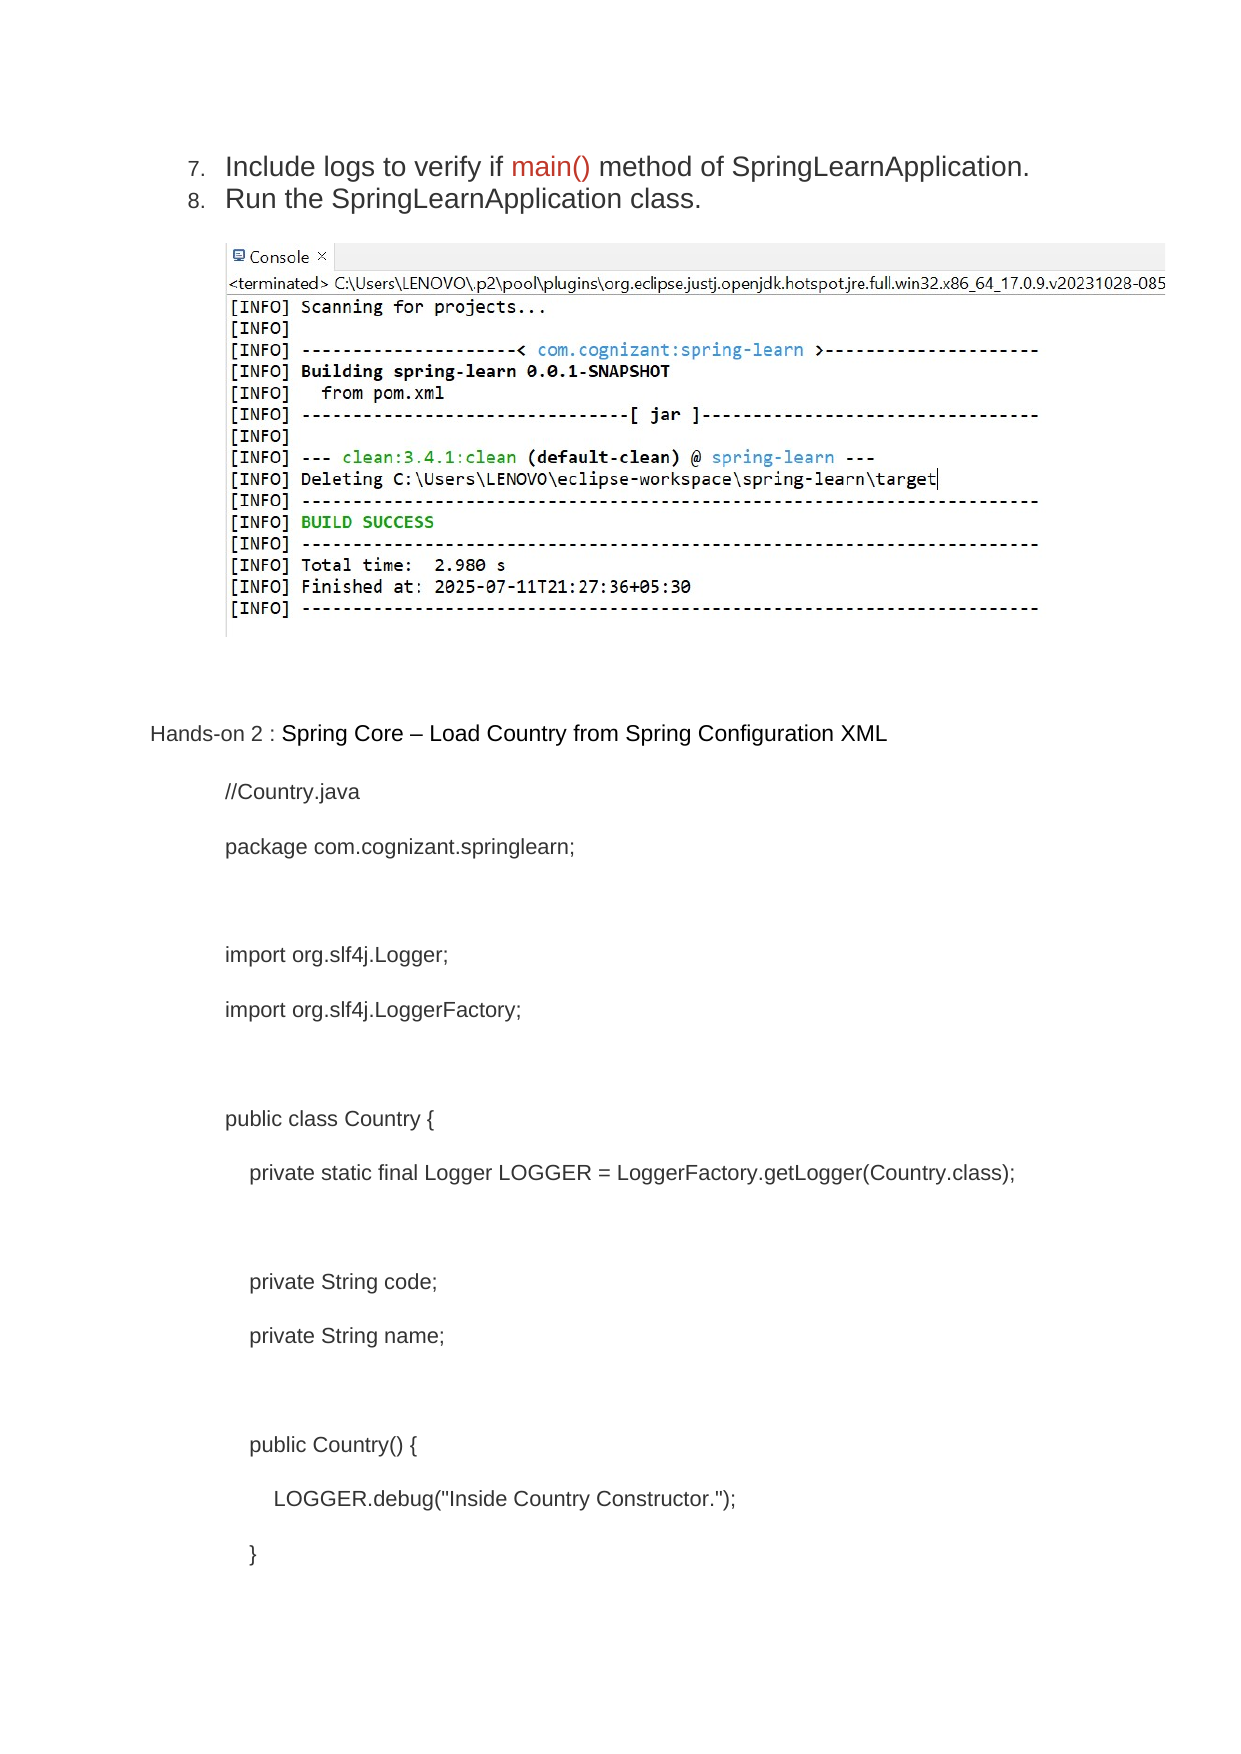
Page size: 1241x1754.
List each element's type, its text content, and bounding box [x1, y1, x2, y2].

text package com.cognizant.springlearn; [225, 833, 1090, 859]
list Run the SpringLearnApplication class. [187, 182, 1090, 215]
text import org.slf4j.Logger; [225, 942, 1090, 967]
text } [225, 1540, 1090, 1566]
text private static final Logger LOGGER = LoggerFactory.getLogger(Country.class); [225, 1160, 1090, 1185]
text private String name; [225, 1323, 1090, 1348]
text //Country.java [225, 779, 1090, 804]
text Hands-on 2 : Spring Core – Load Country from Spring Configuration XML [150, 720, 1090, 746]
text import org.slf4j.LoggerFactory; [225, 997, 1090, 1022]
list Include logs to verify if main() method of SpringLearnApplication. [187, 150, 1090, 182]
text public Country() { [225, 1432, 1090, 1457]
text private String code; [225, 1268, 1090, 1294]
picture [225, 243, 1166, 637]
text LOGGER.debug("Inside Country Constructor."); [225, 1486, 1090, 1511]
text public class Country { [225, 1105, 1090, 1131]
